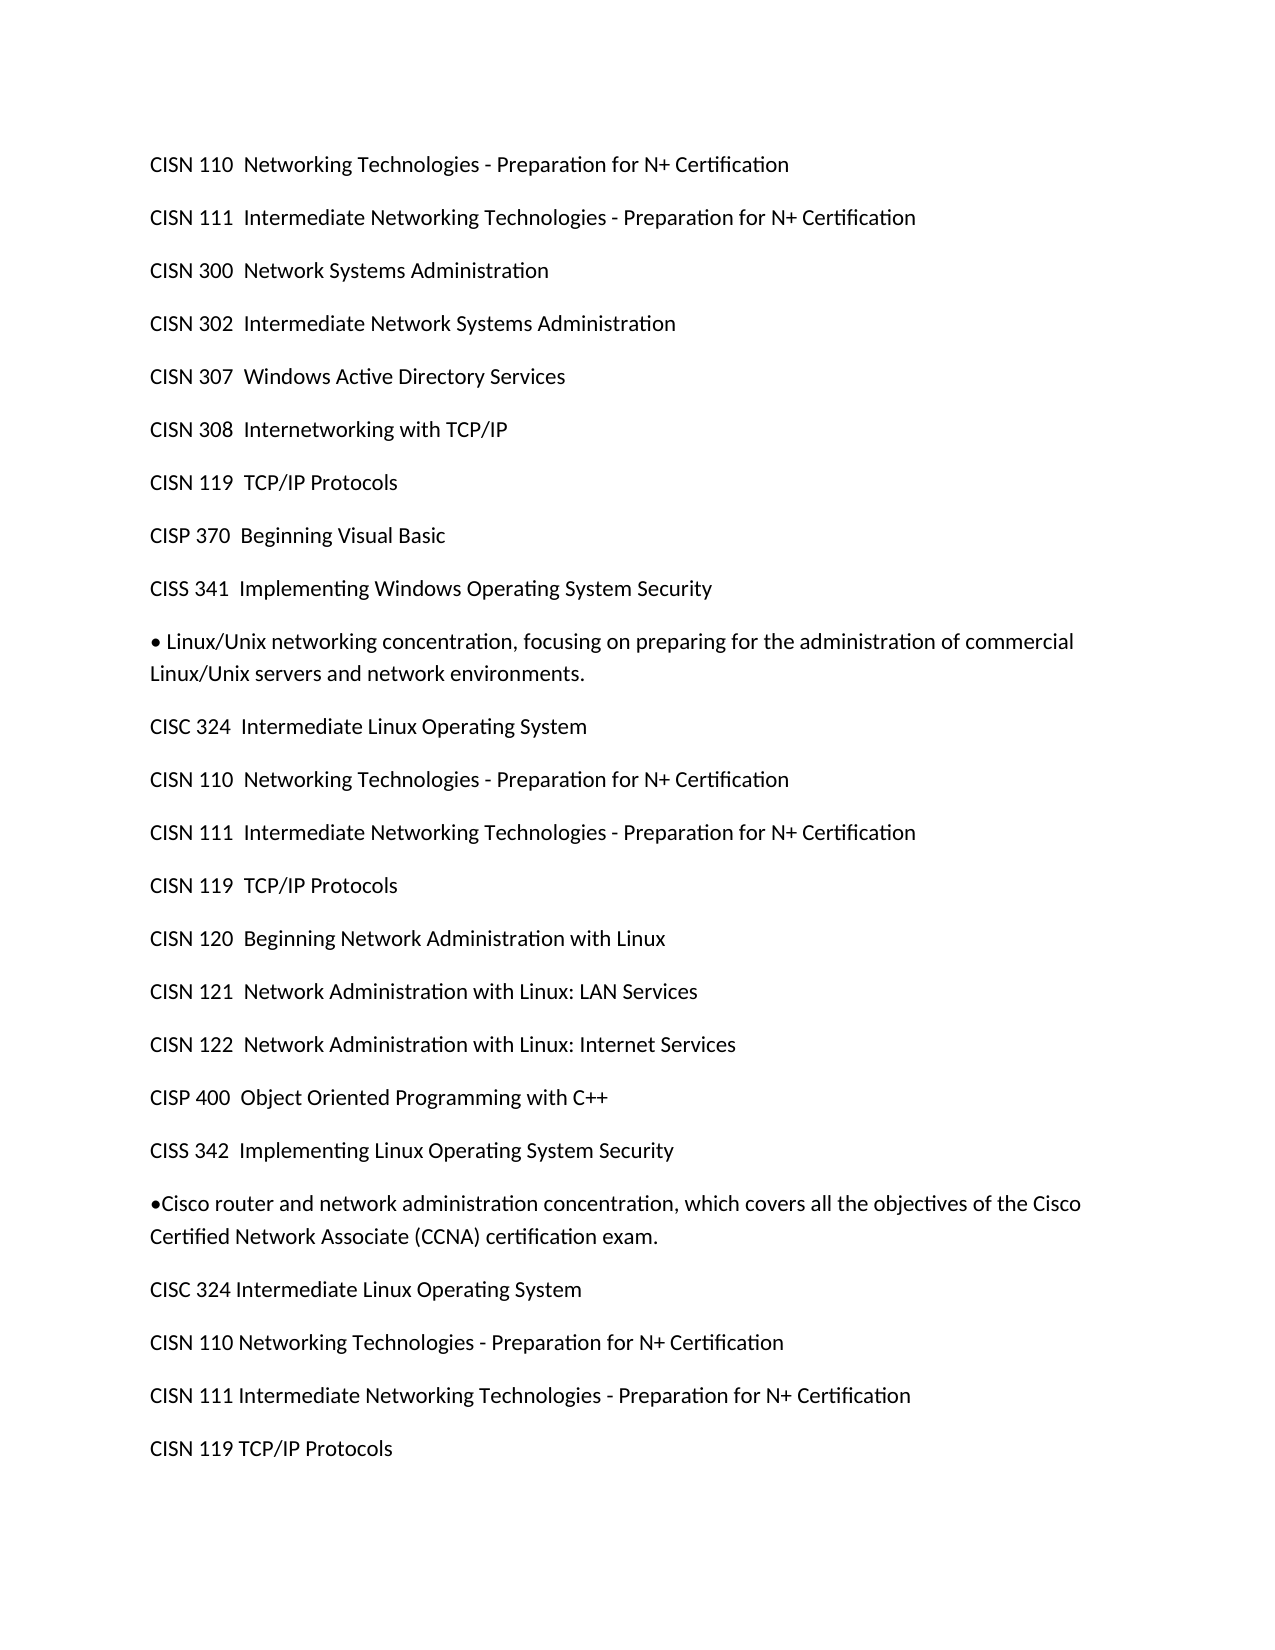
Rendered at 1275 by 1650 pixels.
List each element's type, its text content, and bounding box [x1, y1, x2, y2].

text CISN 307 Windows Active Directory Services [150, 362, 1125, 390]
text CISC 324 Intermediate Linux Operating System [150, 1275, 1125, 1303]
text CISN 111 Intermediate Networking Technologies - Preparation for N+ Certification [150, 1381, 1125, 1409]
text CISN 300 Network Systems Administration [150, 256, 1125, 284]
text CISN 120 Beginning Network Administration with Linux [150, 924, 1125, 952]
text CISN 119 TCP/IP Protocols [150, 468, 1125, 496]
text CISN 110 Networking Technologies - Preparation for N+ Certification [150, 1328, 1125, 1356]
text CISS 341 Implementing Windows Operating System Security [150, 574, 1125, 602]
text CISN 308 Internetworking with TCP/IP [150, 415, 1125, 443]
text CISN 122 Network Administration with Linux: Internet Services [150, 1031, 1125, 1058]
text CISN 111 Intermediate Networking Technologies - Preparation for N+ Certification [150, 818, 1125, 846]
text • Linux/Unix networking concentration, focusing on preparing for the administration of commercial Linux/Unix servers and network environments. [150, 627, 1125, 687]
text CISC 324 Intermediate Linux Operating System [150, 712, 1125, 740]
text CISP 400 Object Oriented Programming with C++ [150, 1083, 1125, 1112]
text CISP 370 Beginning Visual Basic [150, 521, 1125, 549]
text CISN 119 TCP/IP Protocols [150, 1434, 1125, 1462]
text CISN 119 TCP/IP Protocols [150, 871, 1125, 899]
text CISN 111 Intermediate Networking Technologies - Preparation for N+ Certification [150, 203, 1125, 231]
text CISS 342 Implementing Linux Operating System Security [150, 1137, 1125, 1164]
text CISN 121 Network Administration with Linux: LAN Services [150, 977, 1125, 1006]
text CISN 110 Networking Technologies - Preparation for N+ Certification [150, 765, 1125, 793]
text •Cisco router and network administration concentration, which covers all the objectives of the Cisco Certified Network Associate (CCNA) certification exam. [150, 1189, 1125, 1250]
text CISN 110 Networking Technologies - Preparation for N+ Certification [150, 150, 1125, 178]
text CISN 302 Intermediate Network Systems Administration [150, 309, 1125, 337]
